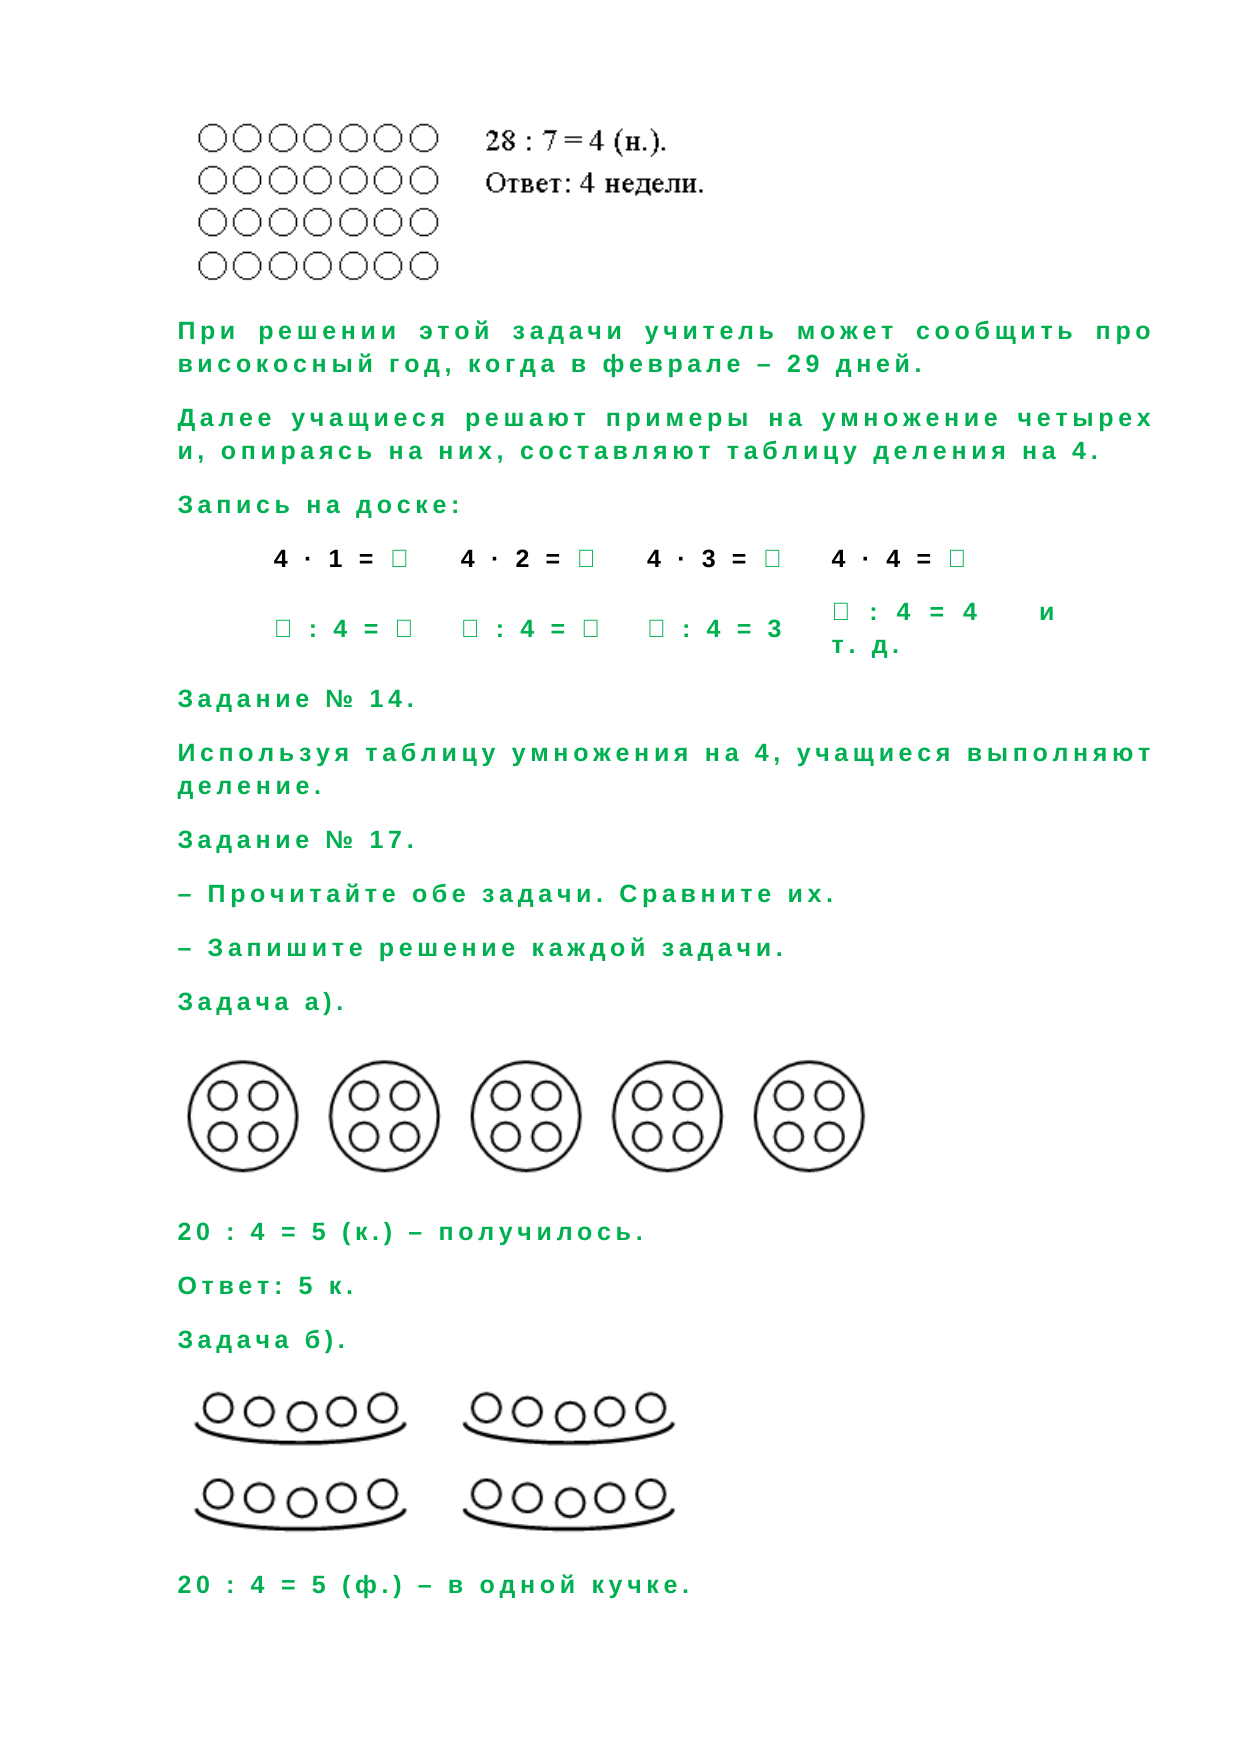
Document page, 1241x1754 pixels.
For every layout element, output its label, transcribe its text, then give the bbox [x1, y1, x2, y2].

table_cell  : 4 = 4 и т. д. [831, 598, 1055, 684]
table_cell  : 4 =  [274, 598, 461, 684]
text Запись на доске: [177, 490, 1152, 518]
text – Запишите решение каждой задачи. [177, 933, 1152, 961]
text Ответ: 5 к. [177, 1271, 1152, 1300]
picture [177, 118, 720, 291]
text Далее учащиеся решают примеры на умножение четырех и, опираясь на них, составляют таблицу деления на 4. [177, 403, 1152, 464]
text – Прочитайте обе задачи. Сравните их. [177, 879, 1152, 908]
text Задача б). [177, 1325, 1152, 1354]
text Используя таблицу умножения на 4, учащиеся выполняют деление. [177, 738, 1152, 800]
text Задача а). [177, 987, 1152, 1015]
table_header 4 · 1 =  [274, 544, 461, 597]
table_header 4 · 4 =  [831, 544, 1055, 597]
text Задание № 14. [177, 684, 1152, 713]
picture [177, 1378, 720, 1545]
table_header 4 · 2 =  [461, 544, 647, 597]
table_cell  : 4 = 3 [647, 598, 831, 684]
text 20 : 4 = 5 (ф.) – в одной кучке. [177, 1570, 1152, 1598]
text Задание № 17. [177, 825, 1152, 854]
text При решении этой задачи учитель может сообщить про високосный год, когда в феврале – 29 дней. [177, 316, 1152, 378]
table_header 4 · 3 =  [647, 544, 831, 597]
table_cell  : 4 =  [461, 598, 647, 684]
text 20 : 4 = 5 (к.) – получилось. [177, 1217, 1152, 1246]
picture [177, 1040, 884, 1193]
